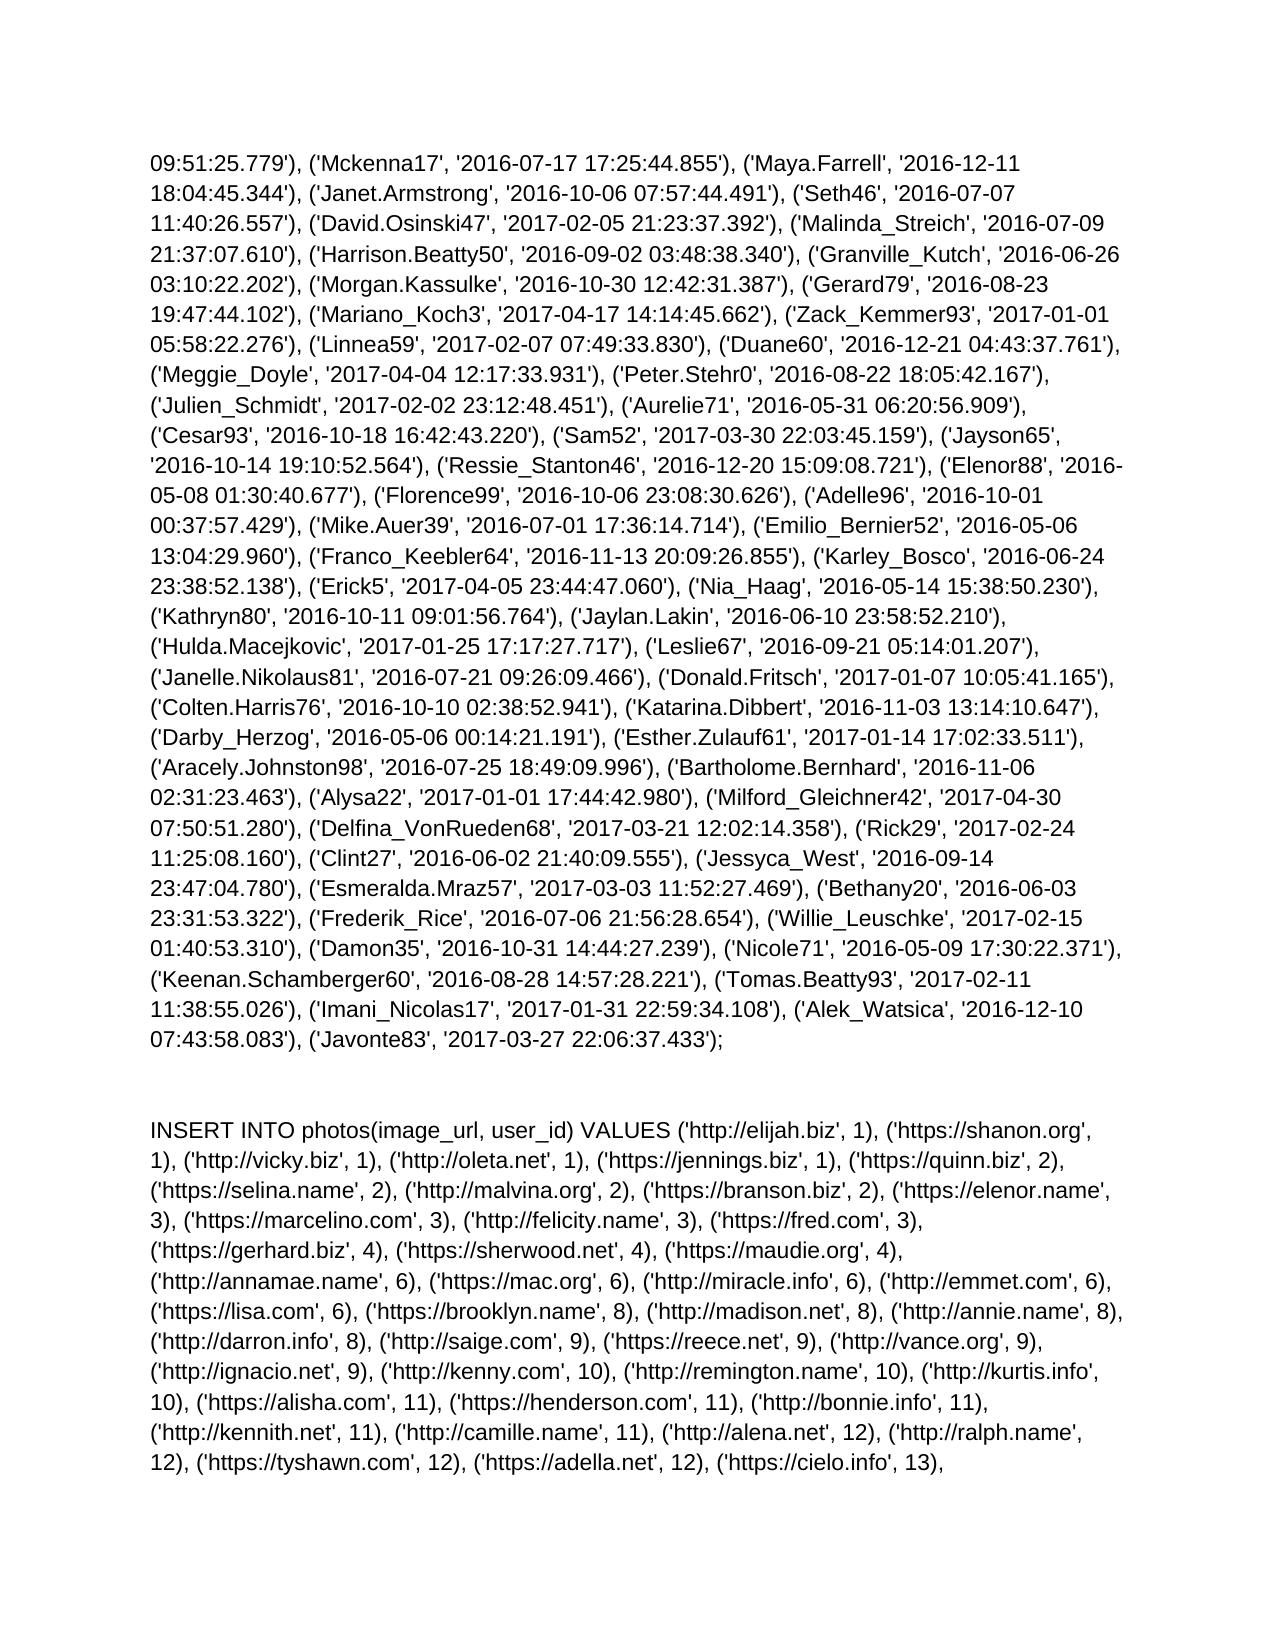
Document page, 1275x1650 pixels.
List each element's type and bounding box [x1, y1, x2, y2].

text [150, 150, 1125, 1052]
text [150, 1117, 1125, 1475]
